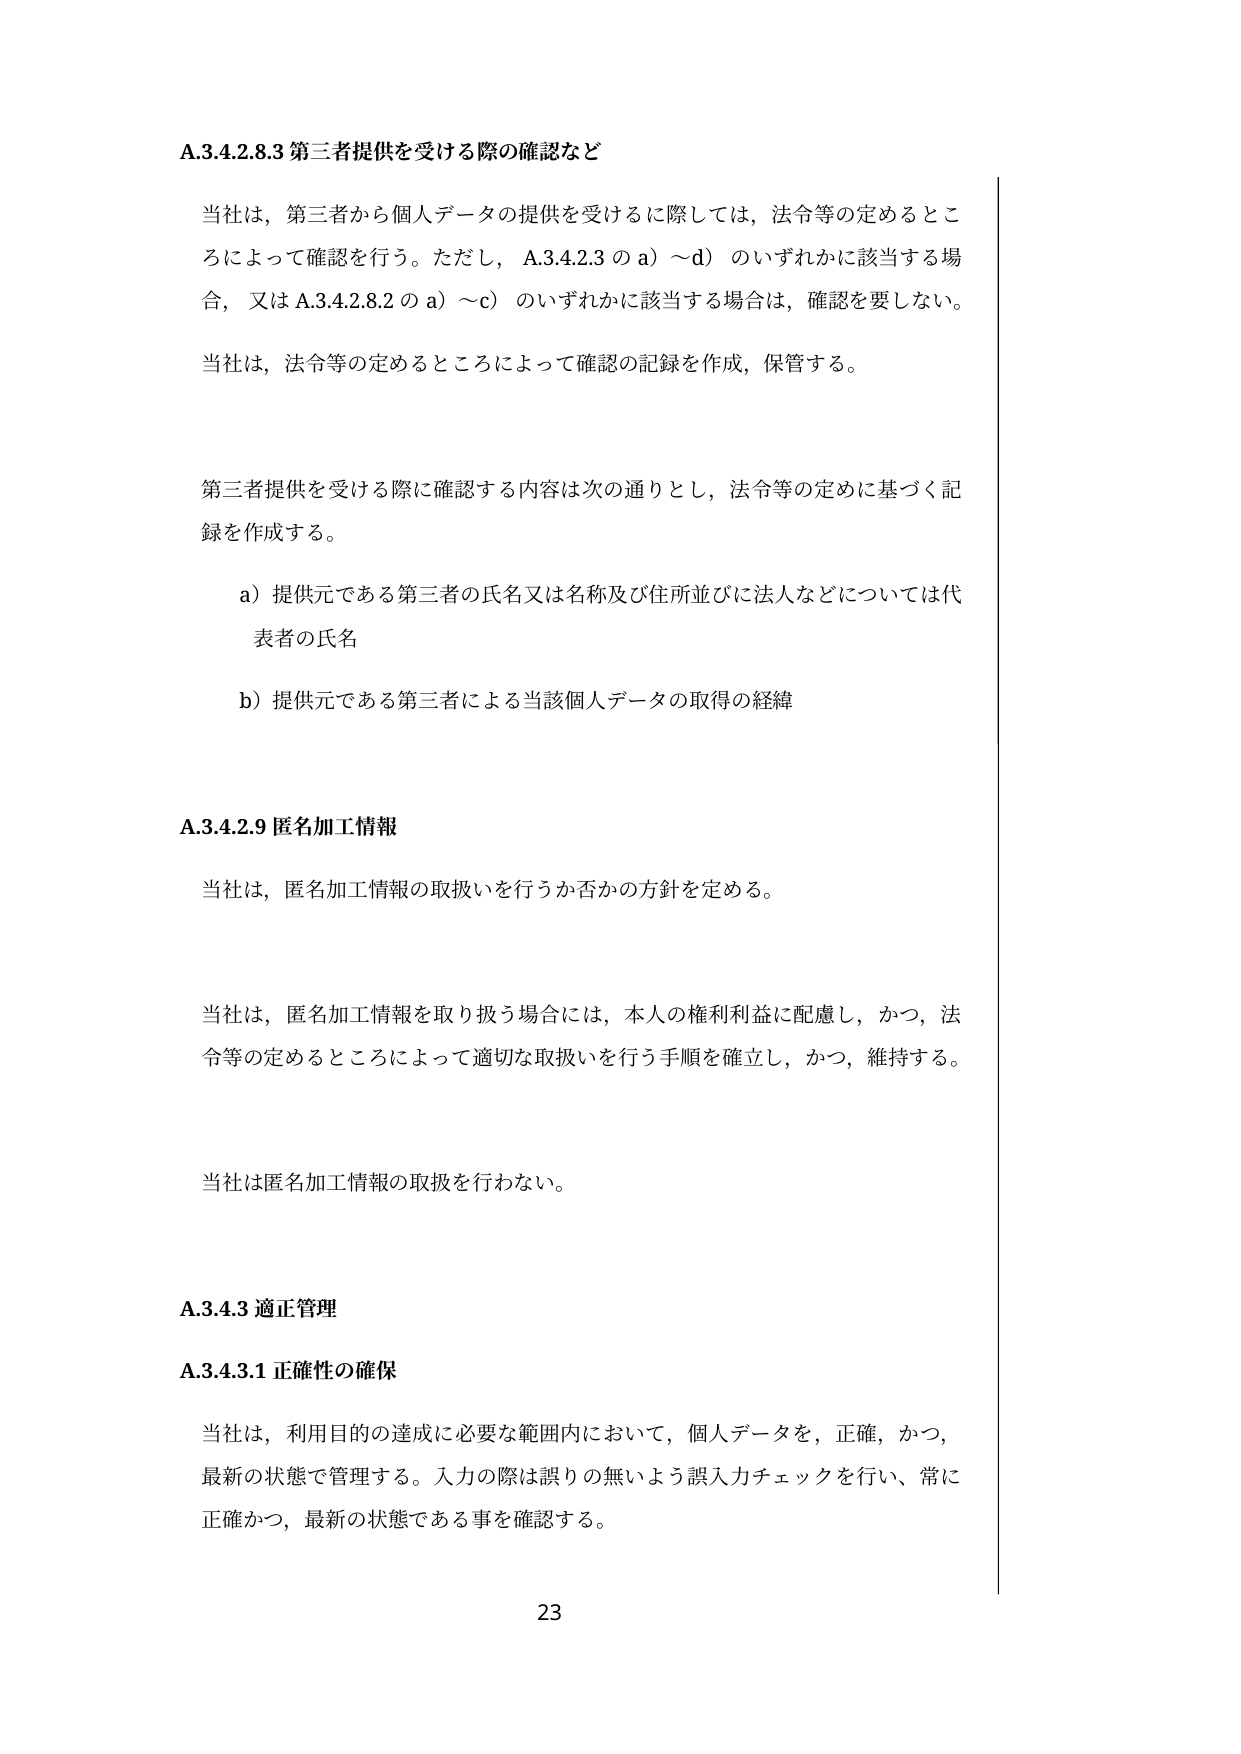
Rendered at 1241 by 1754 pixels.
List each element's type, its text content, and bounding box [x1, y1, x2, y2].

subtitle A.3.4.3 適正管理 [179, 1288, 963, 1326]
text 当社は，利用目的の達成に必要な範囲内において，個人データを，正確，かつ，最新の状態で管理する。入力の際は誤りの無いよう誤入力チェックを行い、常に正確かつ，最新の状態である事を確認する。 [201, 1414, 963, 1538]
text 当社は，匿名加工情報を取り扱う場合には，本人の権利利益に配慮し，かつ，法令等の定めるところによって適切な取扱いを行う手順を確立し，かつ，維持する。 [201, 994, 963, 1075]
text 当社は，第三者から個人データの提供を受けるに際しては，法令等の定めるところによって確認を行う。ただし， A.3.4.2.3 の a）～d） のいずれかに該当する場合， 又は A.3.4.2.8.2 の a）～c） のいずれかに該当する場合は，確認を要しない。 [201, 195, 963, 319]
text 当社は，匿名加工情報の取扱いを行うか否かの方針を定める。 [201, 869, 963, 907]
subtitle A.3.4.2.9 匿名加工情報 [179, 806, 963, 844]
text 当社は，法令等の定めるところによって確認の記録を作成，保管する。 [201, 344, 963, 381]
text 第三者提供を受ける際に確認する内容は次の通りとし，法令等の定めに基づく記録を作成する。 [201, 469, 963, 550]
subtitle A.3.4.3.1 正確性の確保 [179, 1351, 963, 1389]
text a）提供元である第三者の氏名又は名称及び住所並びに法人などについては代表者の氏名 [239, 575, 963, 656]
subtitle A.3.4.2.8.3 第三者提供を受ける際の確認など [179, 132, 963, 169]
text b）提供元である第三者による当該個人データの取得の経緯 [239, 681, 963, 719]
text 当社は匿名加工情報の取扱を行わない。 [201, 1163, 963, 1201]
